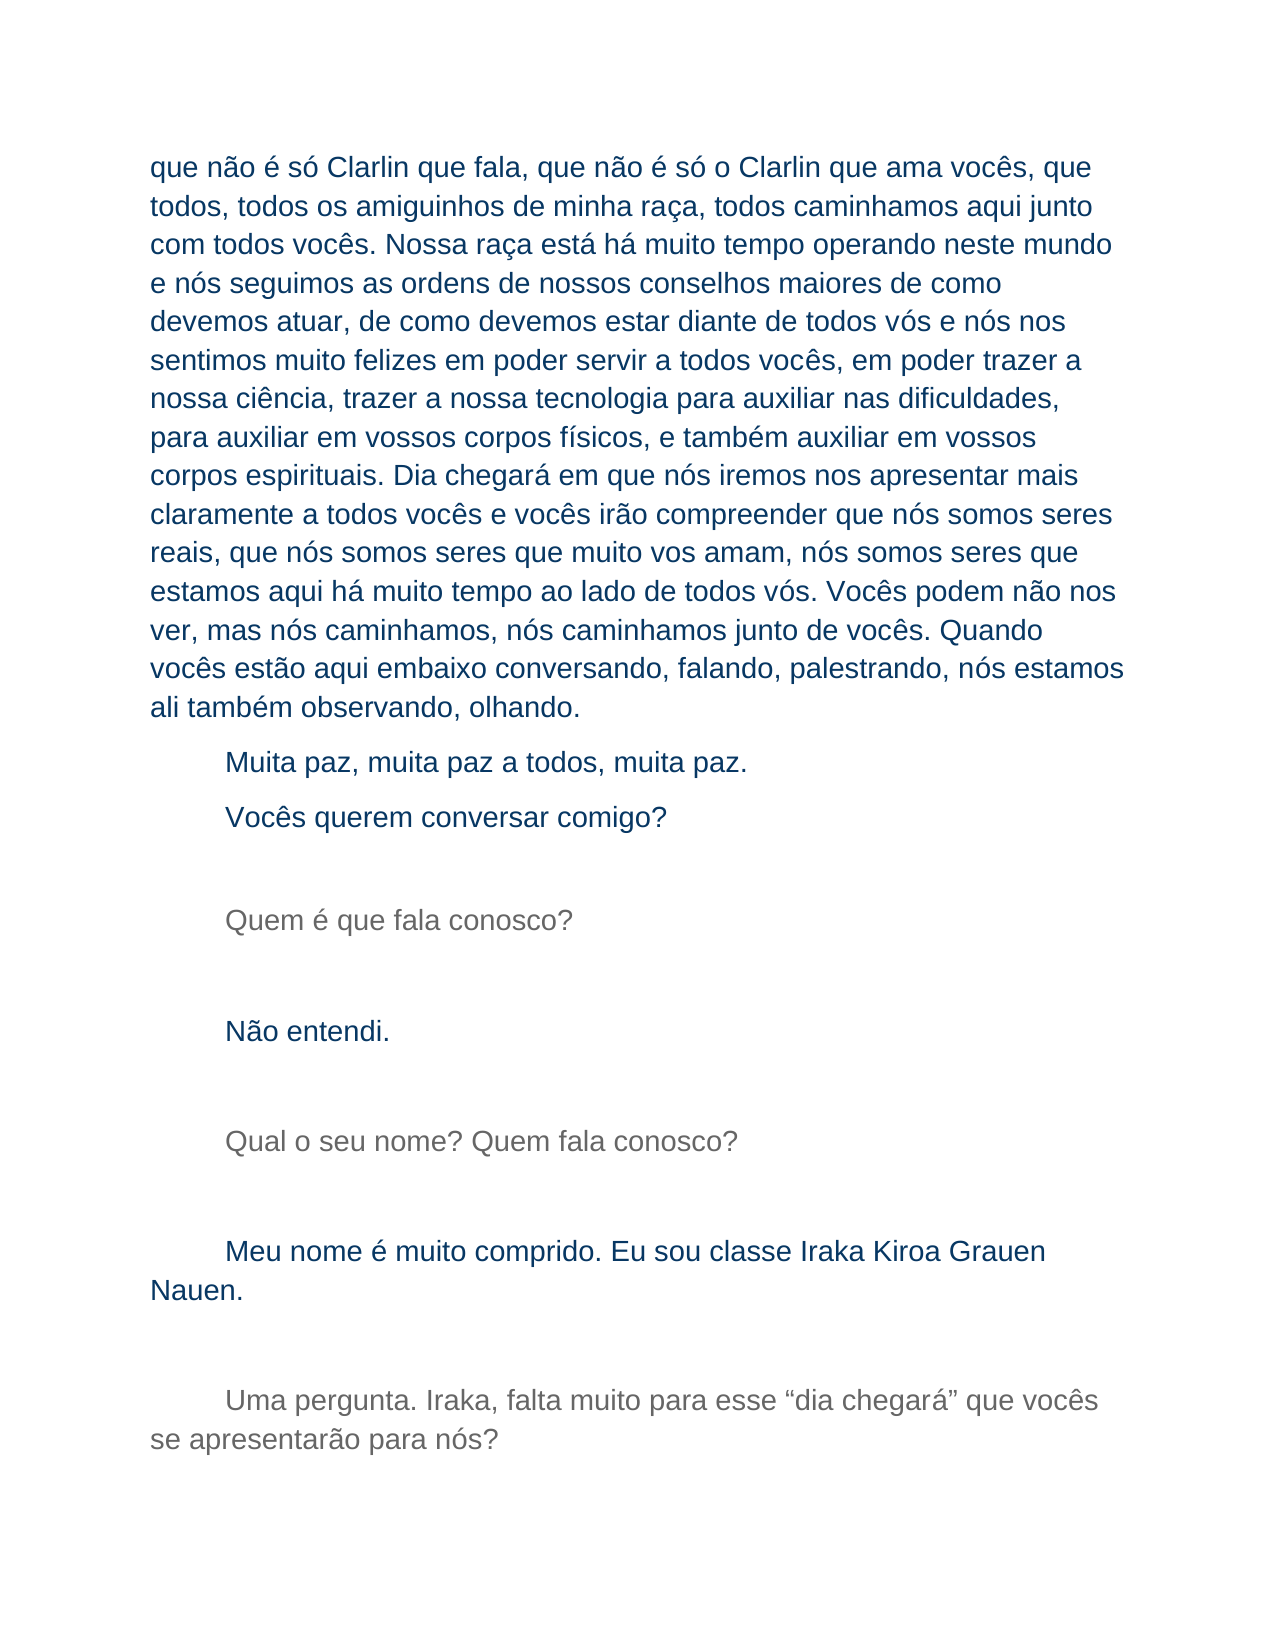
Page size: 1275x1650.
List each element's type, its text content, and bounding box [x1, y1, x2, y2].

text Meu nome é muito comprido. Eu sou classe Iraka Kiroa Grauen Nauen. [150, 1234, 1125, 1307]
text Muita paz, muita paz a todos, muita paz. [150, 745, 1125, 778]
text Qual o seu nome? Quem fala conosco? [150, 1124, 1125, 1158]
text Vocês querem conversar comigo? [150, 800, 1125, 833]
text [150, 150, 1125, 723]
text Uma pergunta. Iraka, falta muito para esse “dia chegará” que vocês se apresentarão para nós? [150, 1383, 1125, 1456]
text Quem é que fala conosco? [150, 903, 1125, 937]
text Não entendi. [150, 1014, 1125, 1047]
